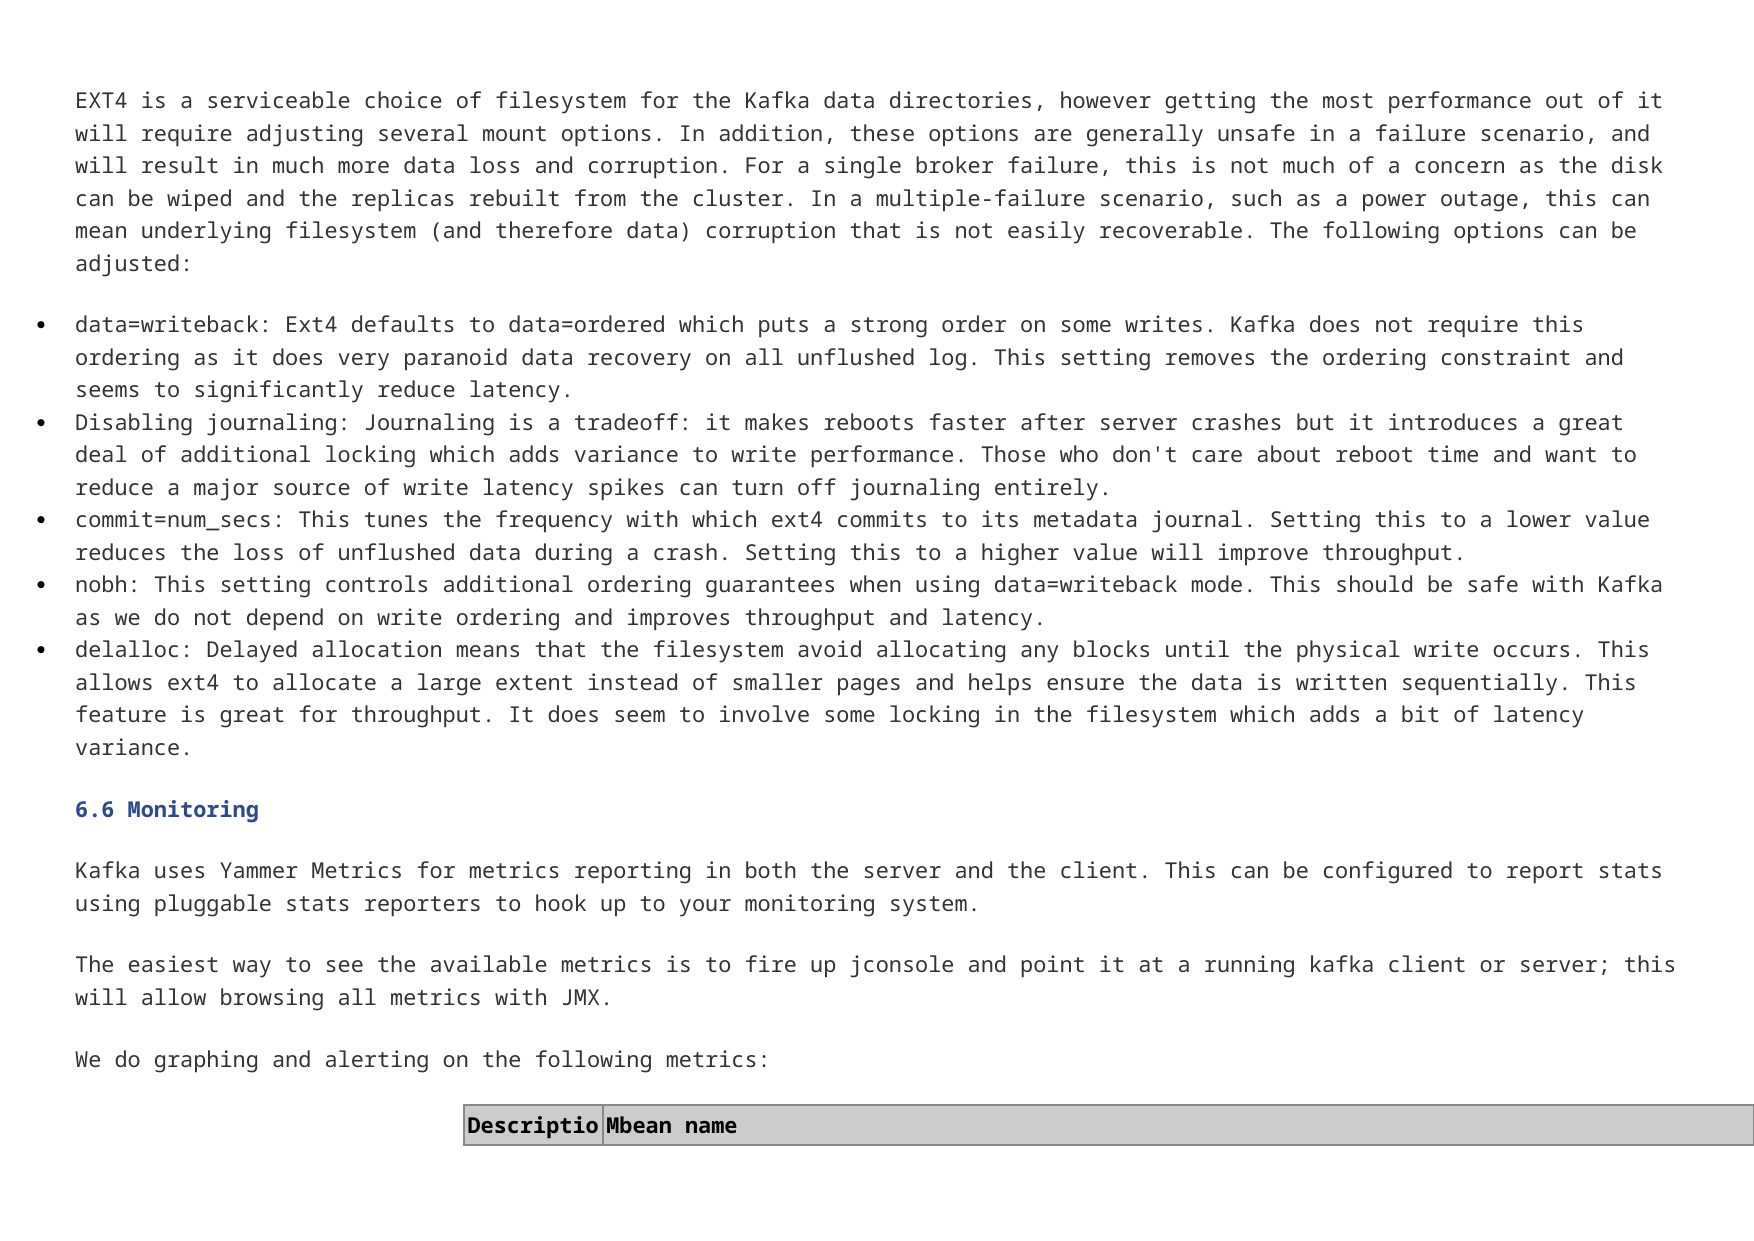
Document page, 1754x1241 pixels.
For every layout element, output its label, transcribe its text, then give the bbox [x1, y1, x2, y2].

list nobh: This setting controls additional ordering guarantees when using data=writeback mode. This should be safe with Kafka as we do not depend on write ordering and improves throughput and latency. [37, 568, 1679, 633]
list data=writeback: Ext4 defaults to data=ordered which puts a strong order on some writes. Kafka does not require this ordering as it does very paranoid data recovery on all unflushed log. This setting removes the ordering constraint and seems to significantly reduce latency. [37, 308, 1679, 406]
list Disabling journaling: Journaling is a tradeoff: it makes reboots faster after server crashes but it introduces a great deal of additional locking which adds variance to write performance. Those who don't care about reboot time and want to reduce a major source of write latency spikes can turn off journaling entirely. [37, 406, 1679, 503]
text We do graphing and alerting on the following metrics: [75, 1042, 1679, 1075]
list delalloc: Delayed allocation means that the filesystem avoid allocating any blocks until the physical write occurs. This allows ext4 to allocate a large extent instead of smaller pages and helps ensure the data is written sequentially. This feature is great for throughput. It does seem to involve some locking in the filesystem which adds a bit of latency variance. [37, 633, 1679, 763]
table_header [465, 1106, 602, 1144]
subtitle 6.6 Monitoring [75, 792, 1679, 825]
text Kafka uses Yammer Metrics for metrics reporting in both the server and the client. This can be configured to report stats using pluggable stats reporters to hook up to your monitoring system. [75, 854, 1679, 919]
text The easiest way to see the available metrics is to fire up jconsole and point it at a running kafka client or server; this will allow browsing all metrics with JMX. [75, 948, 1679, 1013]
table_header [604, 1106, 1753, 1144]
text EXT4 is a serviceable choice of filesystem for the Kafka data directories, however getting the most performance out of it will require adjusting several mount options. In addition, these options are generally unsafe in a failure scenario, and will result in much more data loss and corruption. For a single broker failure, this is not much of a concern as the disk can be wiped and the replicas rebuilt from the cluster. In a multiple-failure scenario, such as a power outage, this can mean underlying filesystem (and therefore data) corruption that is not easily recoverable. The following options can be adjusted: [75, 84, 1679, 279]
list commit=num_secs: This tunes the frequency with which ext4 commits to its metadata journal. Setting this to a lower value reduces the loss of unflushed data during a crash. Setting this to a higher value will improve throughput. [37, 503, 1679, 568]
